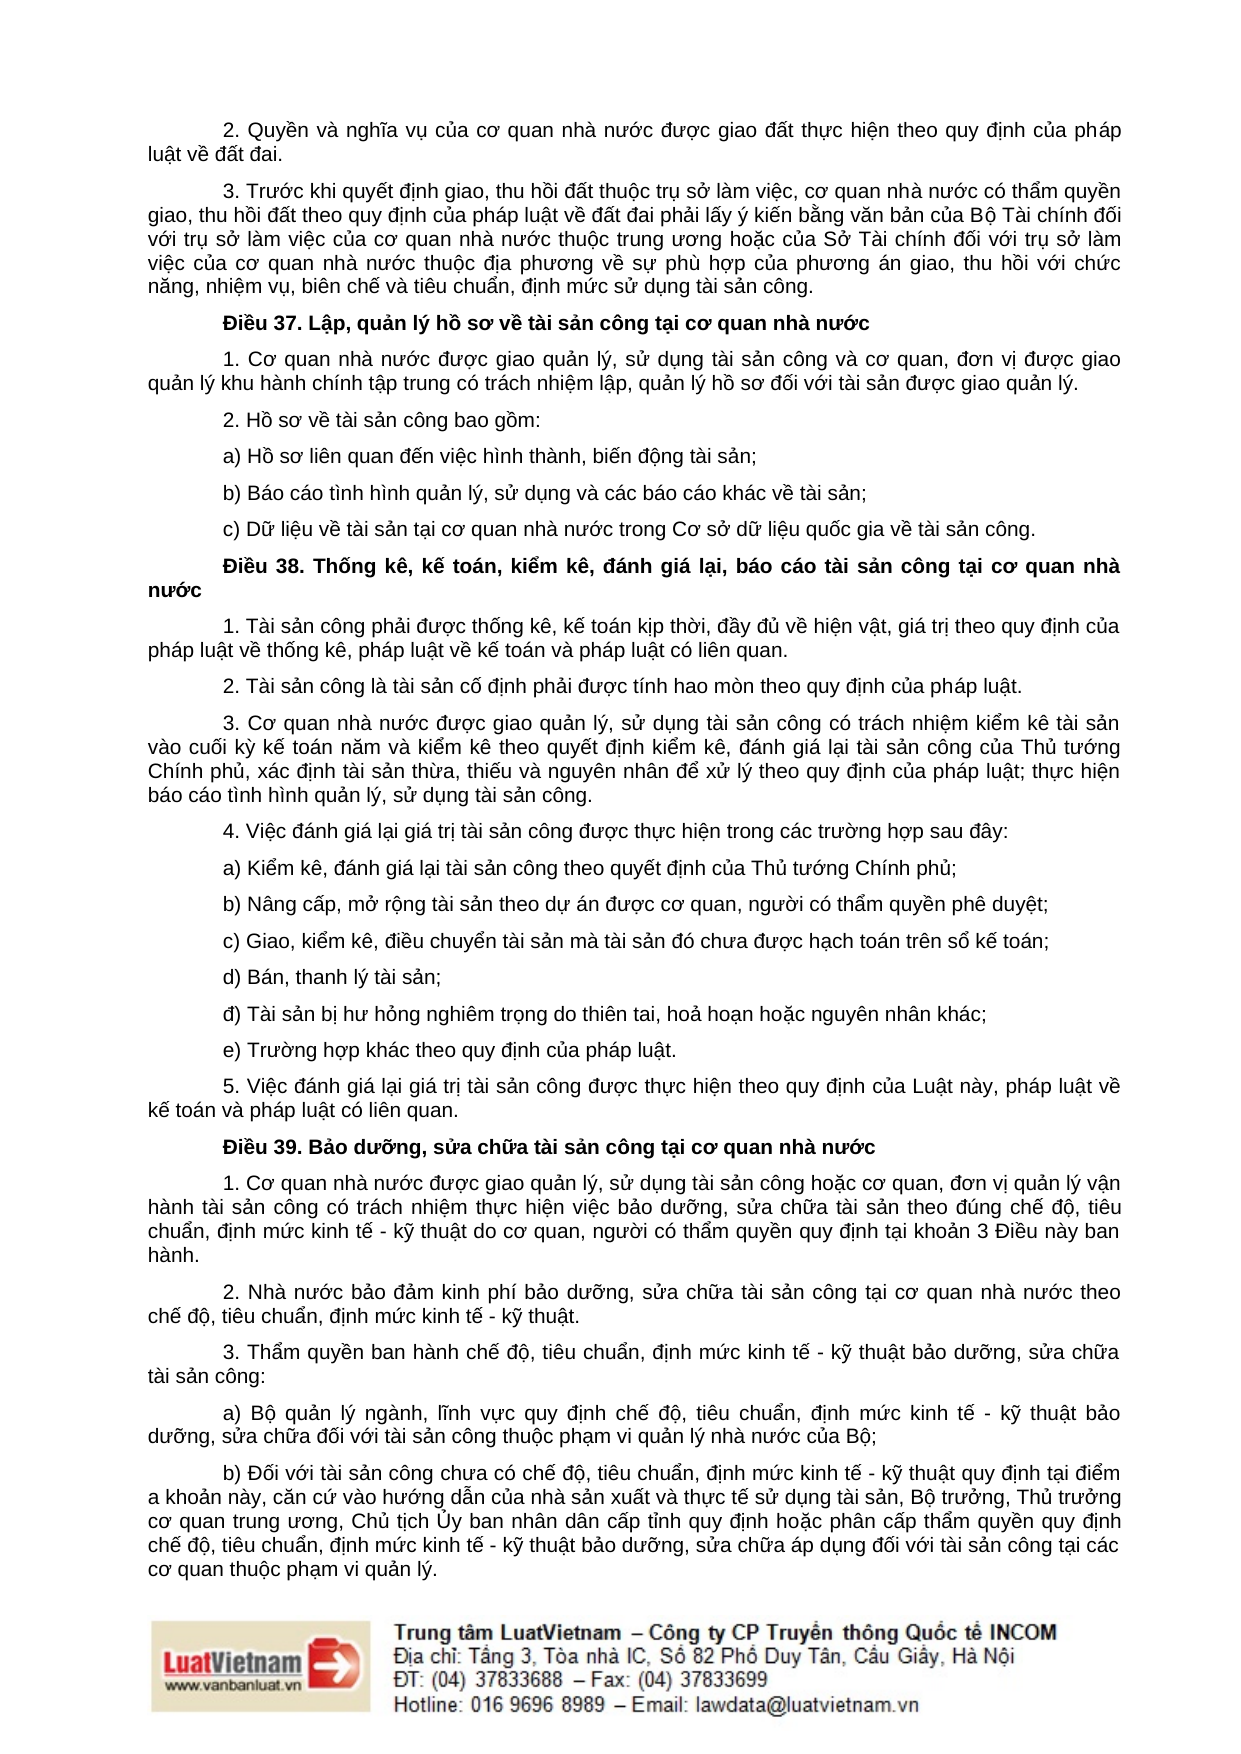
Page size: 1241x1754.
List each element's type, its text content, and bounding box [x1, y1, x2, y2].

text 3. Trước khi quyết định giao, thu hồi đất thuộc trụ sở làm việc, cơ quan nhà nước có thẩm quyền giao, thu hồi đất theo quy định của pháp luật về đất đai phải lấy ý kiến bằng văn bản của Bộ Tài chính đối với trụ sở làm việc của cơ quan nhà nước thuộc trung ương hoặc của Sở Tài chính đối với trụ sở làm việc của cơ quan nhà nước thuộc địa phương về sự phù hợp của phương án giao, thu hồi với chức năng, nhiệm vụ, biên chế và tiêu chuẩn, định mức sử dụng tài sản công. [148, 178, 1122, 298]
text b) Nâng cấp, mở rộng tài sản theo dự án được cơ quan, người có thẩm quyền phê duyệt; [148, 892, 1122, 916]
text 5. Việc đánh giá lại giá trị tài sản công được thực hiện theo quy định của Luật này, pháp luật về kế toán và pháp luật có liên quan. [148, 1074, 1122, 1122]
text a) Hồ sơ liên quan đến việc hình thành, biến động tài sản; [148, 444, 1122, 468]
text Điều 39. Bảo dưỡng, sửa chữa tài sản công tại cơ quan nhà nước [148, 1135, 1122, 1159]
text e) Trường hợp khác theo quy định của pháp luật. [148, 1038, 1122, 1062]
picture [147, 1615, 1087, 1731]
text Điều 38. Thống kê, kế toán, kiểm kê, đánh giá lại, báo cáo tài sản công tại cơ quan nhà nước [148, 553, 1122, 601]
text 3. Thẩm quyền ban hành chế độ, tiêu chuẩn, định mức kinh tế - kỹ thuật bảo dưỡng, sửa chữa tài sản công: [148, 1340, 1122, 1388]
text 2. Hồ sơ về tài sản công bao gồm: [148, 408, 1122, 432]
text Điều 37. Lập, quản lý hồ sơ về tài sản công tại cơ quan nhà nước [148, 311, 1122, 335]
text 1. Cơ quan nhà nước được giao quản lý, sử dụng tài sản công hoặc cơ quan, đơn vị quản lý vận hành tài sản công có trách nhiệm thực hiện việc bảo dưỡng, sửa chữa tài sản theo đúng chế độ, tiêu chuẩn, định mức kinh tế - kỹ thuật do cơ quan, người có thẩm quyền quy định tại khoản 3 Điều này ban hành. [148, 1171, 1122, 1267]
text 2. Nhà nước bảo đảm kinh phí bảo dưỡng, sửa chữa tài sản công tại cơ quan nhà nước theo chế độ, tiêu chuẩn, định mức kinh tế - kỹ thuật. [148, 1279, 1122, 1327]
text 3. Cơ quan nhà nước được giao quản lý, sử dụng tài sản công có trách nhiệm kiểm kê tài sản vào cuối kỳ kế toán năm và kiểm kê theo quyết định kiểm kê, đánh giá lại tài sản công của Thủ tướng Chính phủ, xác định tài sản thừa, thiếu và nguyên nhân để xử lý theo quy định của pháp luật; thực hiện báo cáo tình hình quản lý, sử dụng tài sản công. [148, 711, 1122, 807]
text d) Bán, thanh lý tài sản; [148, 965, 1122, 989]
text đ) Tài sản bị hư hỏng nghiêm trọng do thiên tai, hoả hoạn hoặc nguyên nhân khác; [148, 1001, 1122, 1025]
text 2. Tài sản công là tài sản cố định phải được tính hao mòn theo quy định của pháp luật. [148, 674, 1122, 698]
text b) Báo cáo tình hình quản lý, sử dụng và các báo cáo khác về tài sản; [148, 481, 1122, 504]
text 1. Cơ quan nhà nước được giao quản lý, sử dụng tài sản công và cơ quan, đơn vị được giao quản lý khu hành chính tập trung có trách nhiệm lập, quản lý hồ sơ đối với tài sản được giao quản lý. [148, 347, 1122, 395]
text a) Bộ quản lý ngành, lĩnh vực quy định chế độ, tiêu chuẩn, định mức kinh tế - kỹ thuật bảo dưỡng, sửa chữa đối với tài sản công thuộc phạm vi quản lý nhà nước của Bộ; [148, 1400, 1122, 1448]
text 1. Tài sản công phải được thống kê, kế toán kịp thời, đầy đủ về hiện vật, giá trị theo quy định của pháp luật về thống kê, pháp luật về kế toán và pháp luật có liên quan. [148, 614, 1122, 662]
text a) Kiểm kê, đánh giá lại tài sản công theo quyết định của Thủ tướng Chính phủ; [148, 856, 1122, 879]
text 4. Việc đánh giá lại giá trị tài sản công được thực hiện trong các trường hợp sau đây: [148, 819, 1122, 843]
text c) Giao, kiểm kê, điều chuyển tài sản mà tài sản đó chưa được hạch toán trên sổ kế toán; [148, 928, 1122, 952]
text b) Đối với tài sản công chưa có chế độ, tiêu chuẩn, định mức kinh tế - kỹ thuật quy định tại điểm a khoản này, căn cứ vào hướng dẫn của nhà sản xuất và thực tế sử dụng tài sản, Bộ trưởng, Thủ trưởng cơ quan trung ương, Chủ tịch Ủy ban nhân dân cấp tỉnh quy định hoặc phân cấp thẩm quyền quy định chế độ, tiêu chuẩn, định mức kinh tế - kỹ thuật bảo dưỡng, sửa chữa áp dụng đối với tài sản công tại các cơ quan thuộc phạm vi quản lý. [148, 1461, 1122, 1581]
text c) Dữ liệu về tài sản tại cơ quan nhà nước trong Cơ sở dữ liệu quốc gia về tài sản công. [148, 517, 1122, 541]
text 2. Quyền và nghĩa vụ của cơ quan nhà nước được giao đất thực hiện theo quy định của pháp luật về đất đai. [148, 118, 1122, 166]
